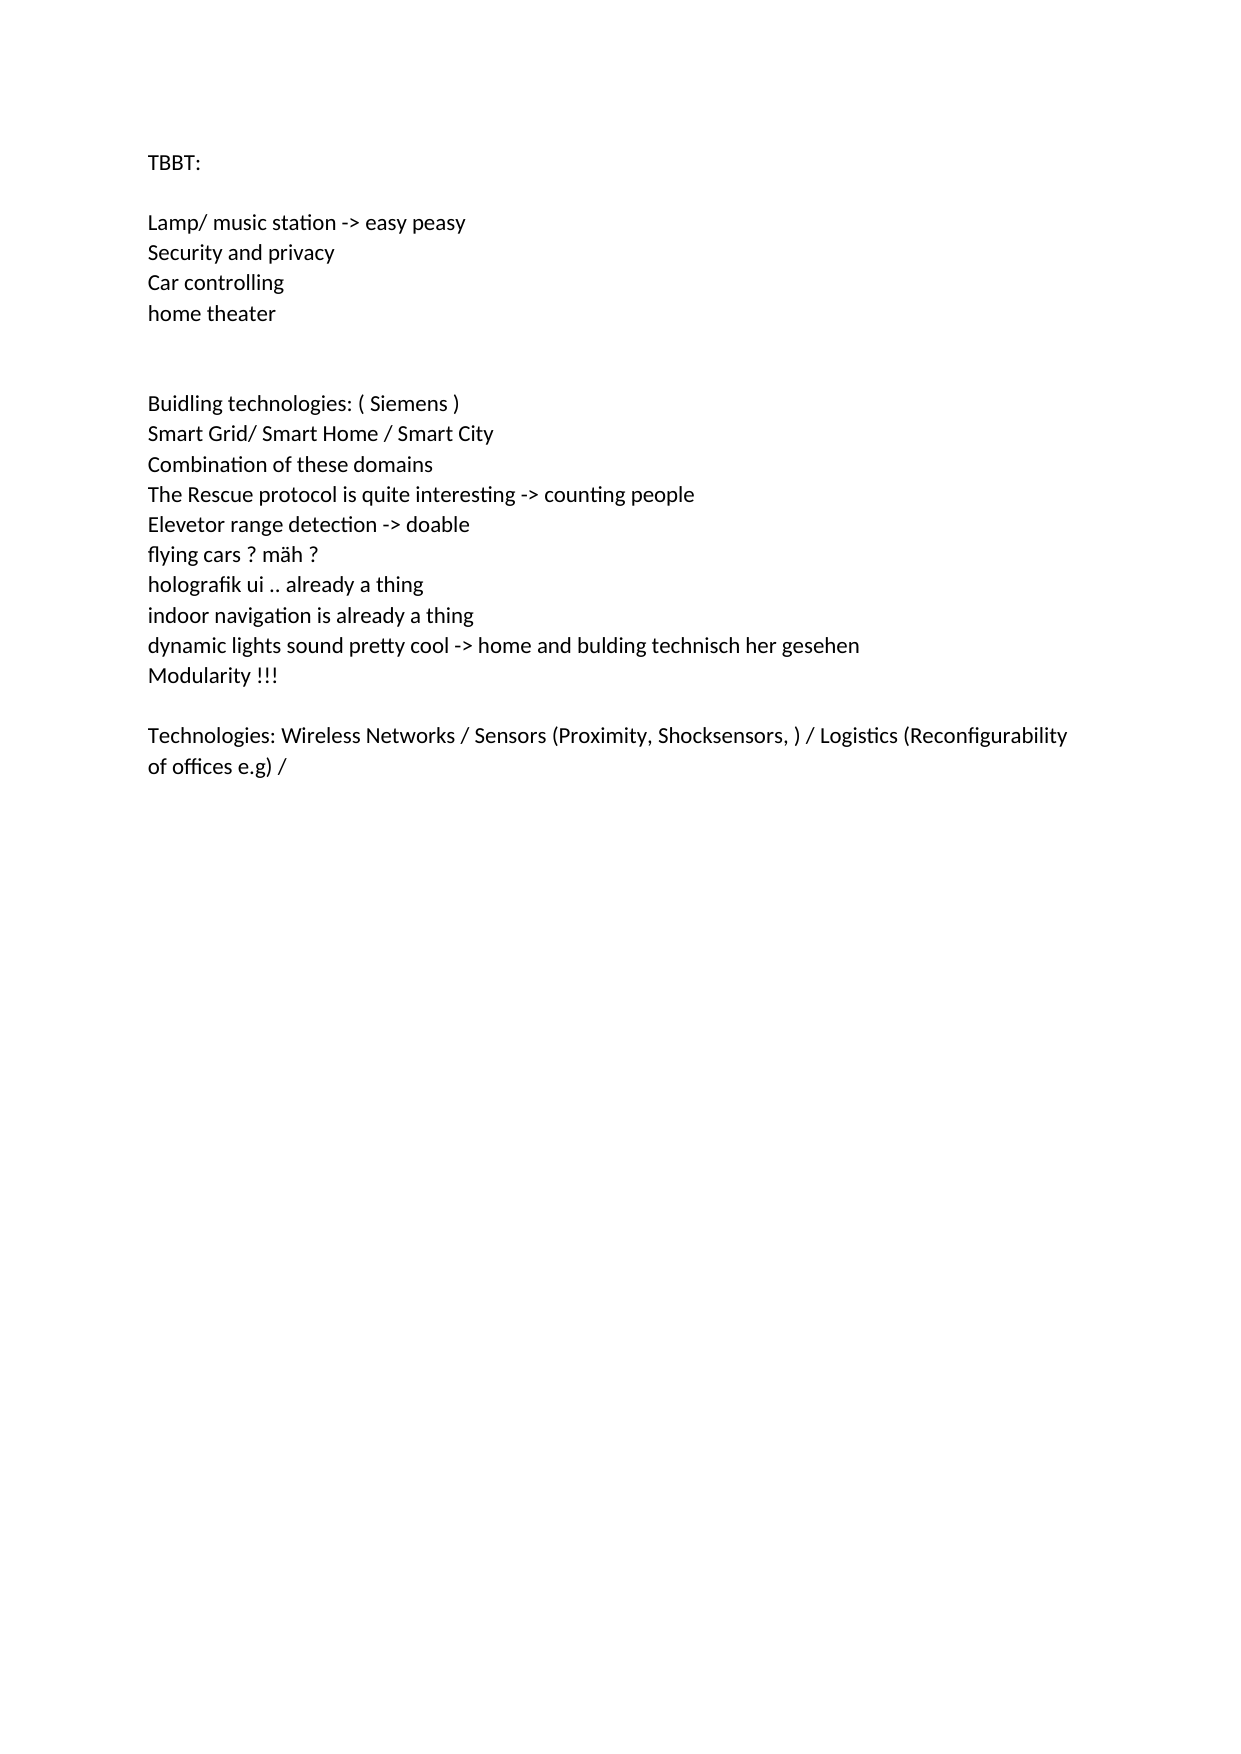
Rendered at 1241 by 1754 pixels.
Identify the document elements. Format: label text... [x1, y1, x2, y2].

text TBBT: Lamp/ music station -> easy peasy Security and privacy Car controlling home theater Buidling technologies: ( Siemens ) Smart Grid/ Smart Home / Smart City Combination of these domains The Rescue protocol is quite interesting -> counting people Elevetor range detection -> doable flying cars ? mäh ? holografik ui .. already a thing indoor navigation is already a thing dynamic lights sound pretty cool -> home and bulding technisch her gesehen Modularity !!! Technologies: Wireless Networks / Sensors (Proximity, Shocksensors, ) / Logistics (Reconfigurability of offices e.g) / [148, 148, 1093, 840]
